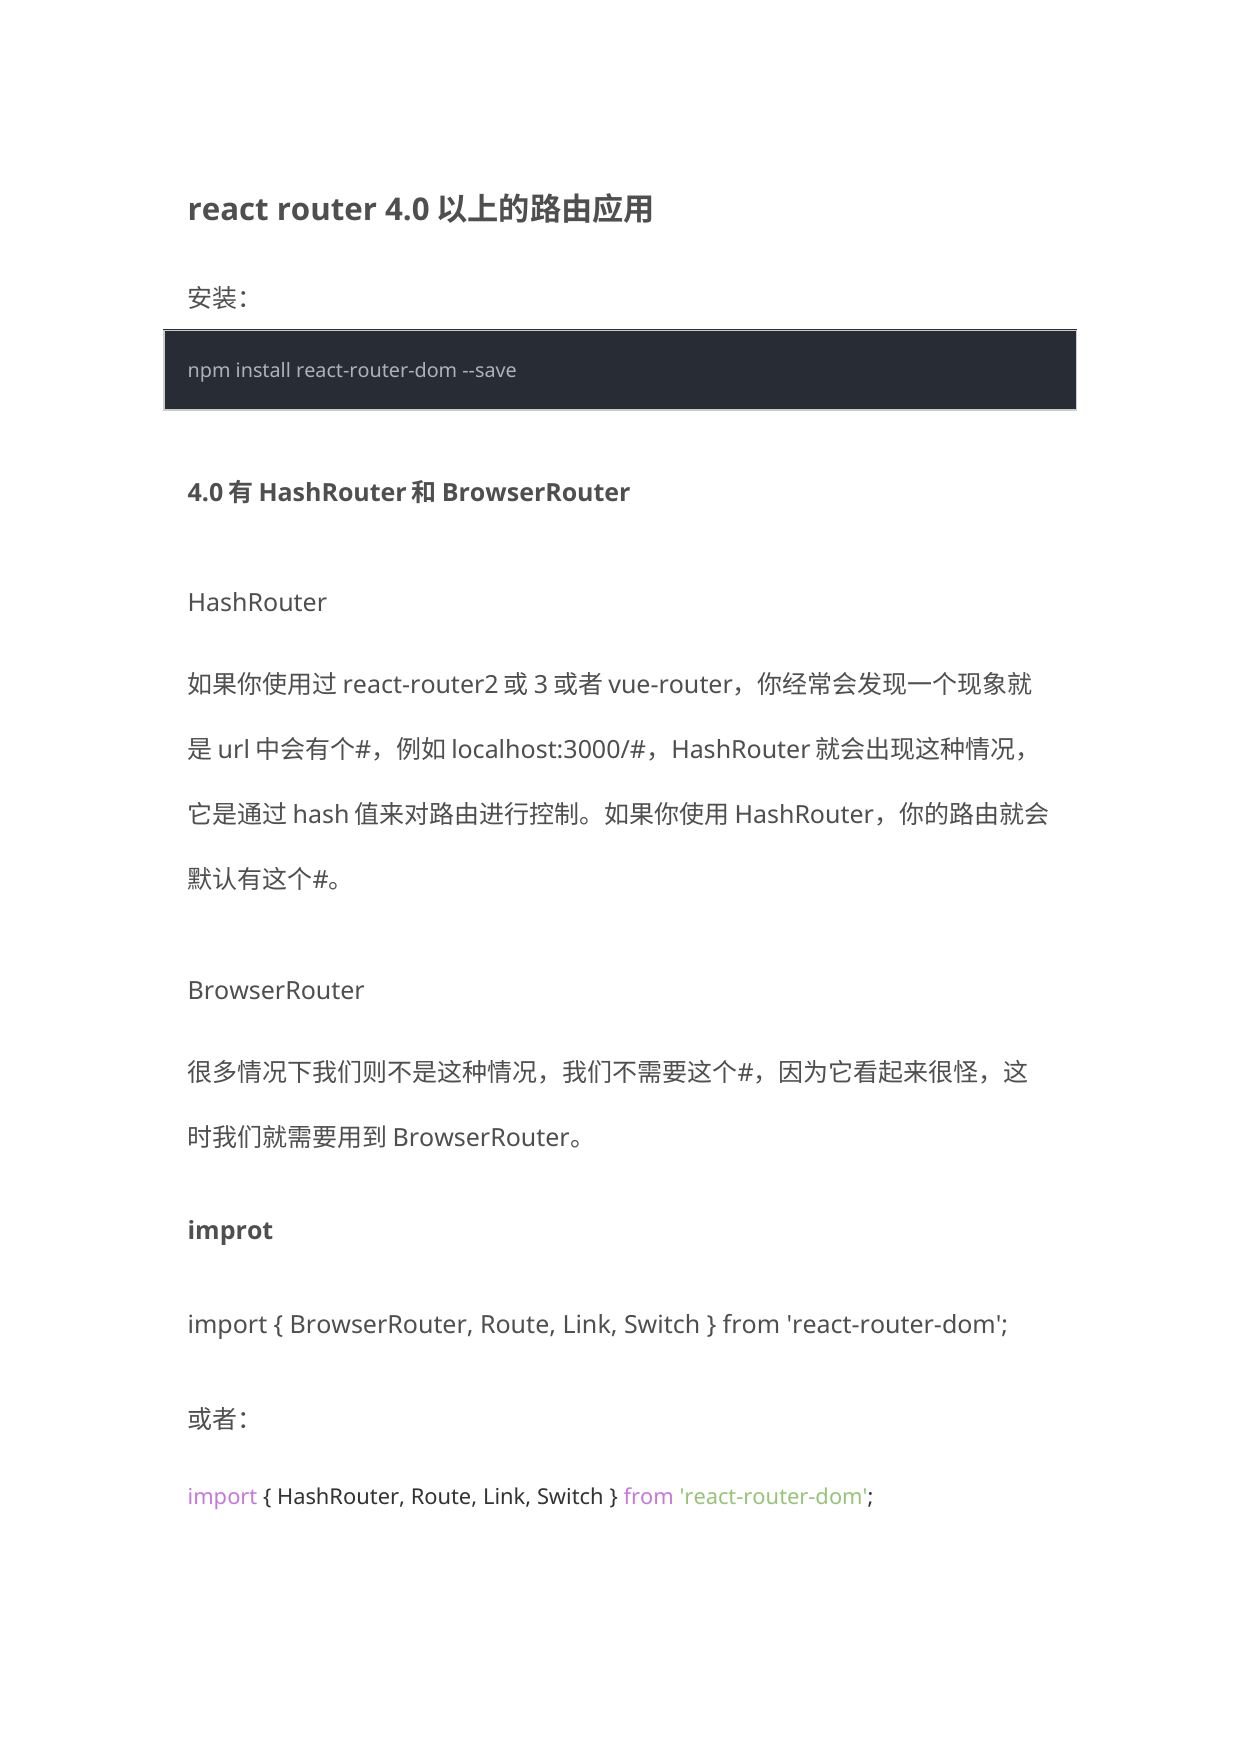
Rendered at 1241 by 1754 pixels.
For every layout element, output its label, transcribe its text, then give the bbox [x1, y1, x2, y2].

subtitle react router 4.0以上的路由应用 [187, 174, 1053, 239]
text import { BrowserRouter, Route, Link, Switch } from 'react-router-dom'; [187, 1291, 1053, 1356]
text improt [187, 1197, 1053, 1262]
text 安装： [187, 264, 1053, 329]
text 如果你使用过react-router2或3或者vue-router，你经常会发现一个现象就是url中会有个#，例如localhost:3000/#，HashRouter就会出现这种情况，它是通过hash值来对路由进行控制。如果你使用HashRouter，你的路由就会默认有这个#。 [187, 650, 1053, 910]
text 或者： [187, 1385, 1053, 1450]
subtitle 4.0有HashRouter和BrowserRouter [187, 458, 1053, 523]
text import { HashRouter, Route, Link, Switch } from 'react-router-dom'; [187, 1479, 1053, 1512]
text 很多情况下我们则不是这种情况，我们不需要这个#，因为它看起来很怪，这时我们就需要用到BrowserRouter。 [187, 1038, 1053, 1168]
text npm install react-router-dom --save [165, 331, 1076, 409]
subtitle HashRouter [187, 570, 1053, 635]
subtitle BrowserRouter [187, 957, 1053, 1022]
